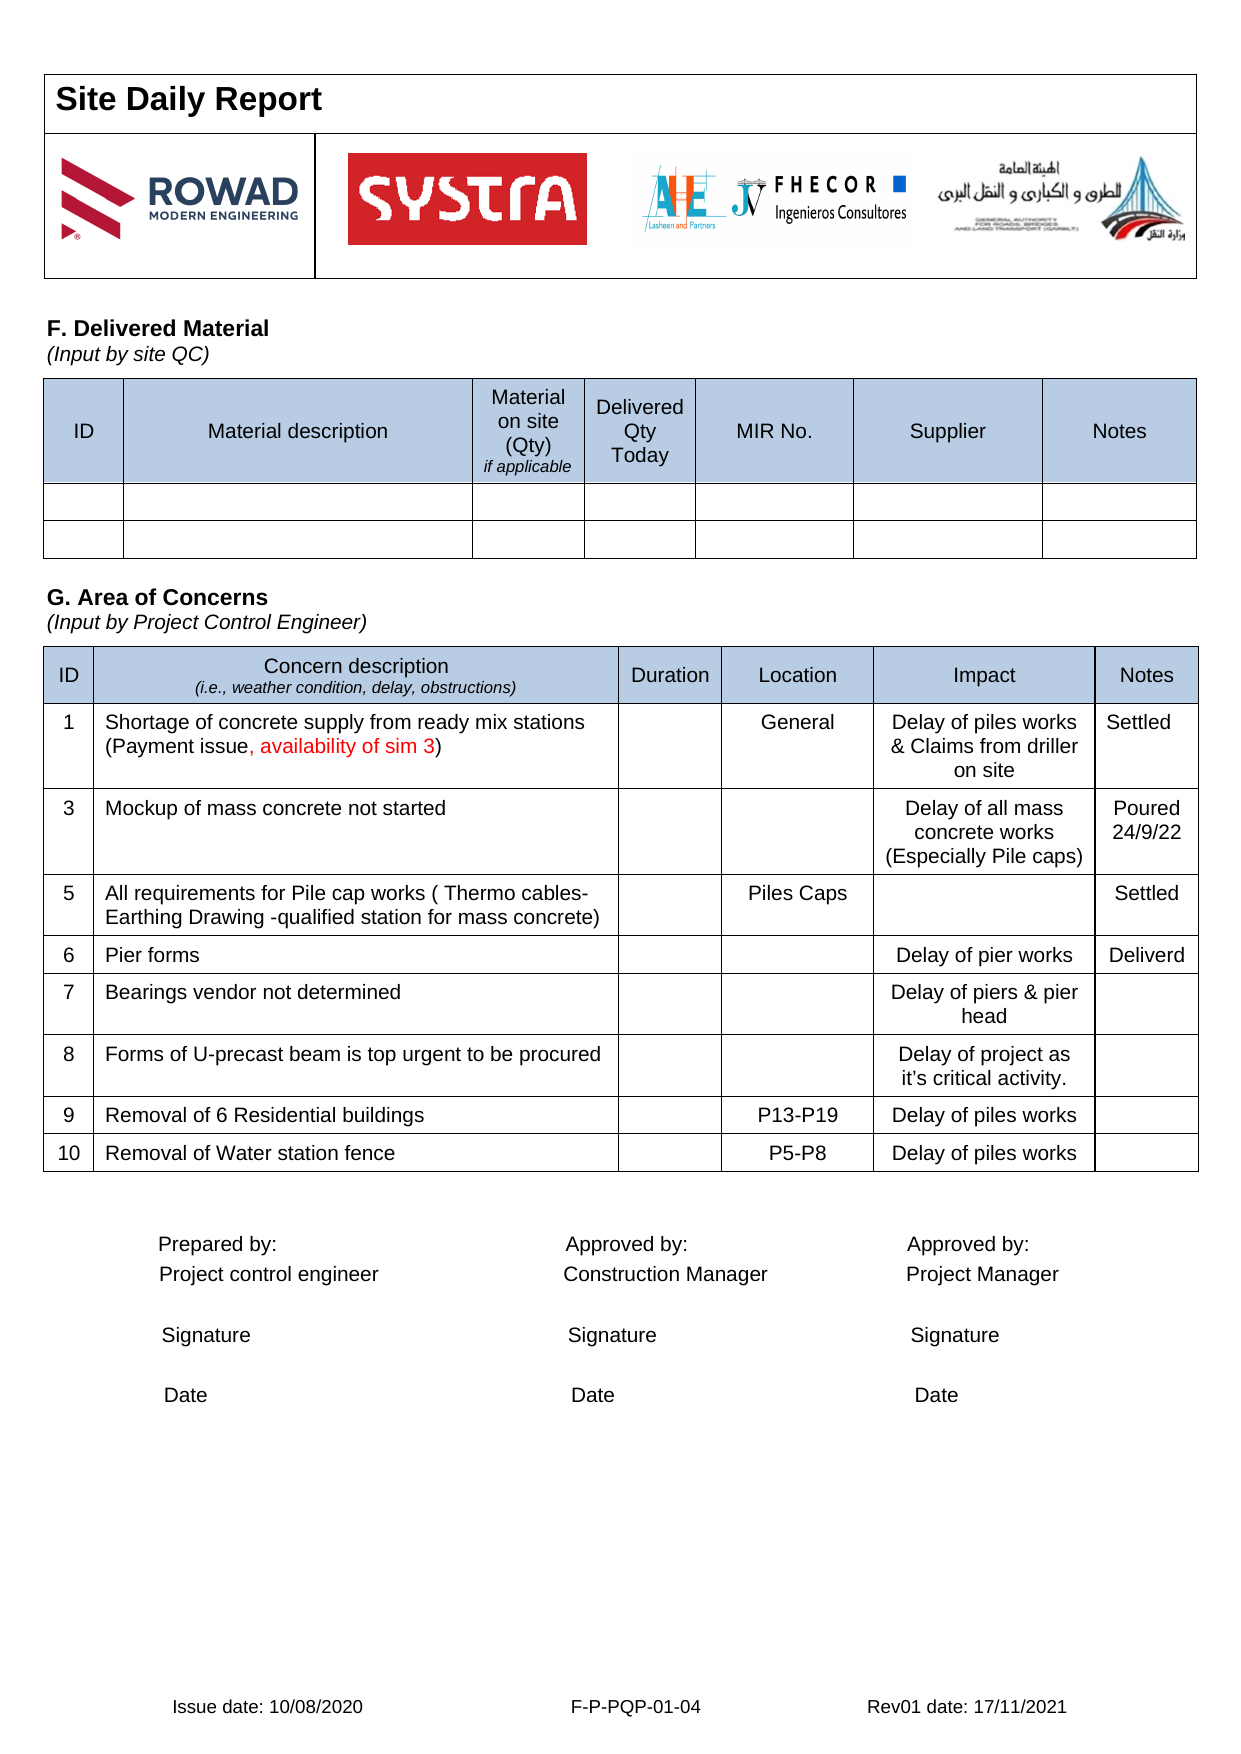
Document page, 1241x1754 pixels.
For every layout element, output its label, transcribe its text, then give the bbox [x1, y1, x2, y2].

table_cell Piles Caps [722, 875, 873, 935]
picture [936, 146, 1185, 252]
table_cell Delay of piers & pier head [874, 974, 1094, 1034]
table_cell Forms of U-precast beam is top urgent to be procured [94, 1035, 618, 1096]
table_cell 9 [44, 1097, 93, 1133]
text Signature Signature Signature [150, 1323, 1090, 1347]
table_cell [124, 484, 472, 520]
table_cell Poured 24/9/22 [1096, 789, 1198, 874]
table_cell Bearings vendor not determined [94, 974, 618, 1034]
table_cell 5 [44, 875, 93, 935]
table_cell P5-P8 [722, 1134, 873, 1171]
table_header Concern description (i.e., weather condition, delay, obstructions) [94, 647, 618, 703]
table_cell [619, 936, 721, 973]
table_header Supplier [854, 379, 1042, 482]
table_cell Pier forms [94, 936, 618, 973]
table_cell [1096, 1097, 1198, 1133]
table_cell [696, 521, 853, 557]
table_cell [473, 521, 584, 557]
table_cell General [722, 704, 873, 788]
table_cell [619, 1134, 721, 1171]
table_cell [473, 484, 584, 520]
table_cell Removal of Water station fence [94, 1134, 618, 1171]
table_cell [722, 789, 873, 874]
table_header Duration [619, 647, 721, 703]
table_cell [585, 521, 695, 557]
table_cell Settled [1096, 875, 1198, 935]
table_cell Delay of project as it’s critical activity. [874, 1035, 1094, 1096]
table_header Impact [874, 647, 1094, 703]
table_cell [124, 521, 472, 557]
table_cell Delay of piles works [874, 1134, 1094, 1171]
table_cell Shortage of concrete supply from ready mix stations (Payment issue, availability of sim 3) [94, 704, 618, 788]
table_cell [722, 1035, 873, 1096]
picture [61, 140, 298, 258]
table_cell 6 [44, 936, 93, 973]
table_cell Delay of all mass concrete works (Especially Pile caps) [874, 789, 1094, 874]
table_header Delivered Qty Today [585, 379, 695, 482]
table_cell 3 [44, 789, 93, 874]
table_cell 7 [44, 974, 93, 1034]
table_cell [619, 974, 721, 1034]
table_cell [1096, 1134, 1198, 1171]
picture [631, 150, 914, 247]
table_cell [696, 484, 853, 520]
table_cell P13-P19 [722, 1097, 873, 1133]
table_cell 1 [44, 704, 93, 788]
table_cell [585, 484, 695, 520]
table_cell [1043, 521, 1196, 557]
table_cell [44, 521, 123, 557]
table_cell [619, 789, 721, 874]
table_cell [1043, 484, 1196, 520]
table_cell [854, 521, 1042, 557]
table_cell [1096, 1035, 1198, 1096]
table_cell [854, 484, 1042, 520]
table_cell [619, 875, 721, 935]
table_cell All requirements for Pile cap works ( Thermo cables-Earthing Drawing -qualified station for mass concrete) [94, 875, 618, 935]
table_header ID [44, 379, 123, 482]
table_cell [722, 974, 873, 1034]
table_cell Mockup of mass concrete not started [94, 789, 618, 874]
table_cell [1096, 974, 1198, 1034]
text Date Date Date [66, 1383, 1090, 1407]
table_cell [619, 1035, 721, 1096]
table_cell Deliverd [1096, 936, 1198, 973]
table_header Material on site (Qty) if applicable [473, 379, 584, 482]
table_header Notes [1096, 647, 1198, 703]
table_header ID [44, 647, 93, 703]
table_header MIR No. [696, 379, 853, 482]
table_header Notes [1043, 379, 1196, 482]
table_cell [722, 936, 873, 973]
text Project control engineer Construction Manager Project Manager [66, 1262, 1090, 1286]
table_cell [619, 1097, 721, 1133]
table_cell [874, 875, 1094, 935]
table_header Material description [124, 379, 472, 482]
picture [348, 153, 587, 245]
table_cell [619, 704, 721, 788]
table_cell [44, 484, 123, 520]
subtitle F. Delivered Material (Input by site QC) [47, 315, 1090, 365]
table_cell Settled [1096, 704, 1198, 788]
table_cell Delay of piles works [874, 1097, 1094, 1133]
table_cell 10 [44, 1134, 93, 1171]
table_header Location [722, 647, 873, 703]
table_cell 8 [44, 1035, 93, 1096]
table_cell Removal of 6 Residential buildings [94, 1097, 618, 1133]
table_cell Delay of piles works & Claims from driller on site [874, 704, 1094, 788]
subtitle G. Area of Concerns (Input by Project Control Engineer) [47, 583, 1090, 634]
table_cell Delay of pier works [874, 936, 1094, 973]
text Prepared by: Approved by: Approved by: [66, 1232, 1090, 1256]
